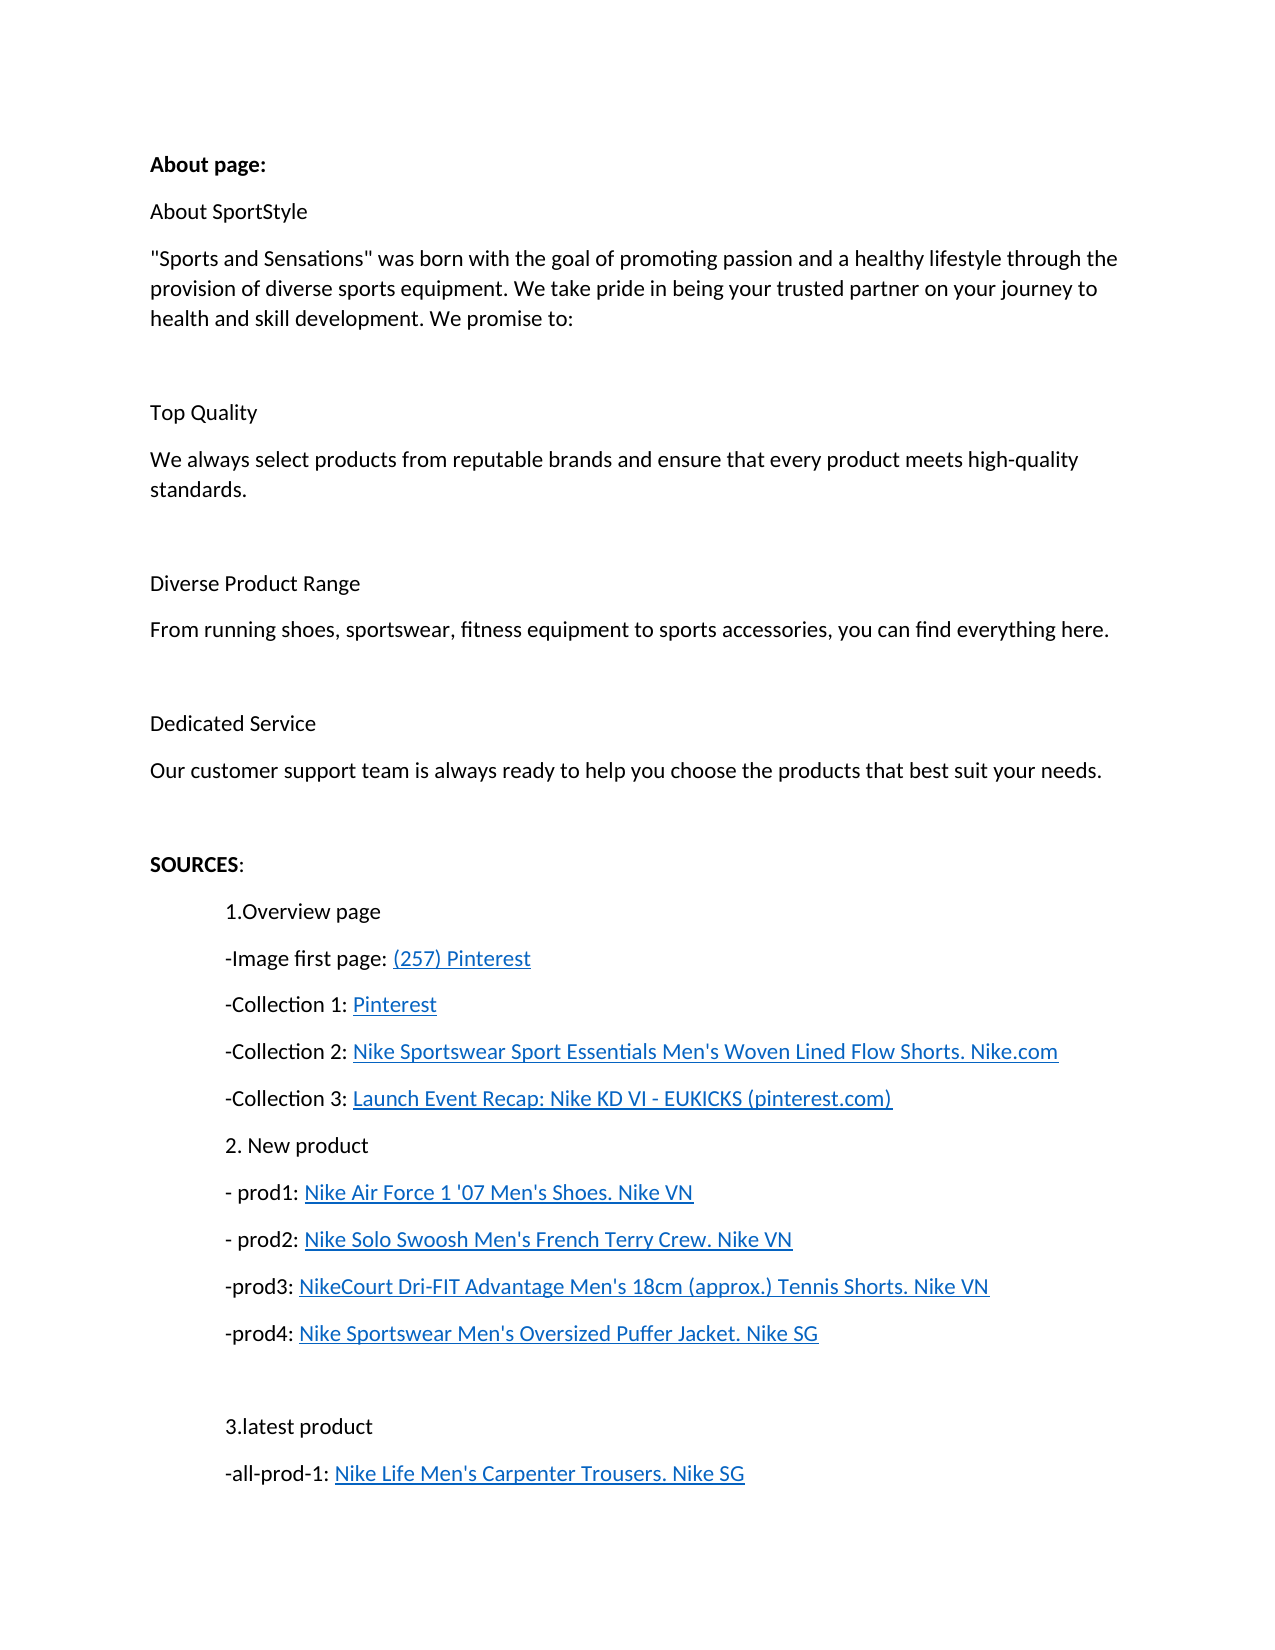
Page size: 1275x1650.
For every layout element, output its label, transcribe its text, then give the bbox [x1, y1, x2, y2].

text Top Quality [150, 398, 1125, 426]
text From running shoes, sportswear, fitness equipment to sports accessories, you can find everything here. [150, 616, 1125, 644]
text About SportStyle [150, 197, 1125, 225]
text About page: [150, 150, 1125, 178]
text "Sports and Sensations" was born with the goal of promoting passion and a healthy lifestyle through the provision of diverse sports equipment. We take pride in being your trusted partner on your journey to health and skill development. We promise to: [150, 244, 1125, 332]
text -Collection 2: Nike Sportswear Sport Essentials Men's Woven Lined Flow Shorts. Nike.com [150, 1037, 1125, 1066]
text -all-prod-1: Nike Life Men's Carpenter Trousers. Nike SG [150, 1459, 1125, 1487]
text 2. New product [150, 1131, 1125, 1159]
text -prod4: Nike Sportswear Men's Oversized Puffer Jacket. Nike SG [150, 1319, 1125, 1347]
text We always select products from reputable brands and ensure that every product meets high-quality standards. [150, 445, 1125, 503]
text Our customer support team is always ready to help you choose the products that best suit your needs. [150, 756, 1125, 784]
text SOURCES: [150, 850, 1125, 878]
text - prod1: Nike Air Force 1 '07 Men's Shoes. Nike VN [150, 1178, 1125, 1206]
text 1.Overview page [150, 897, 1125, 925]
text Dedicated Service [150, 709, 1125, 737]
text Diverse Product Range [150, 569, 1125, 597]
text -Collection 3: Launch Event Recap: Nike KD VI - EUKICKS (pinterest.com) [150, 1084, 1125, 1112]
text -prod3: NikeCourt Dri-FIT Advantage Men's 18cm (approx.) Tennis Shorts. Nike VN [150, 1272, 1125, 1300]
text -Collection 1: Pinterest [150, 991, 1125, 1019]
text 3.latest product [150, 1412, 1125, 1441]
text - prod2: Nike Solo Swoosh Men's French Terry Crew. Nike VN [150, 1225, 1125, 1253]
text -Image first page: (257) Pinterest [150, 944, 1125, 972]
